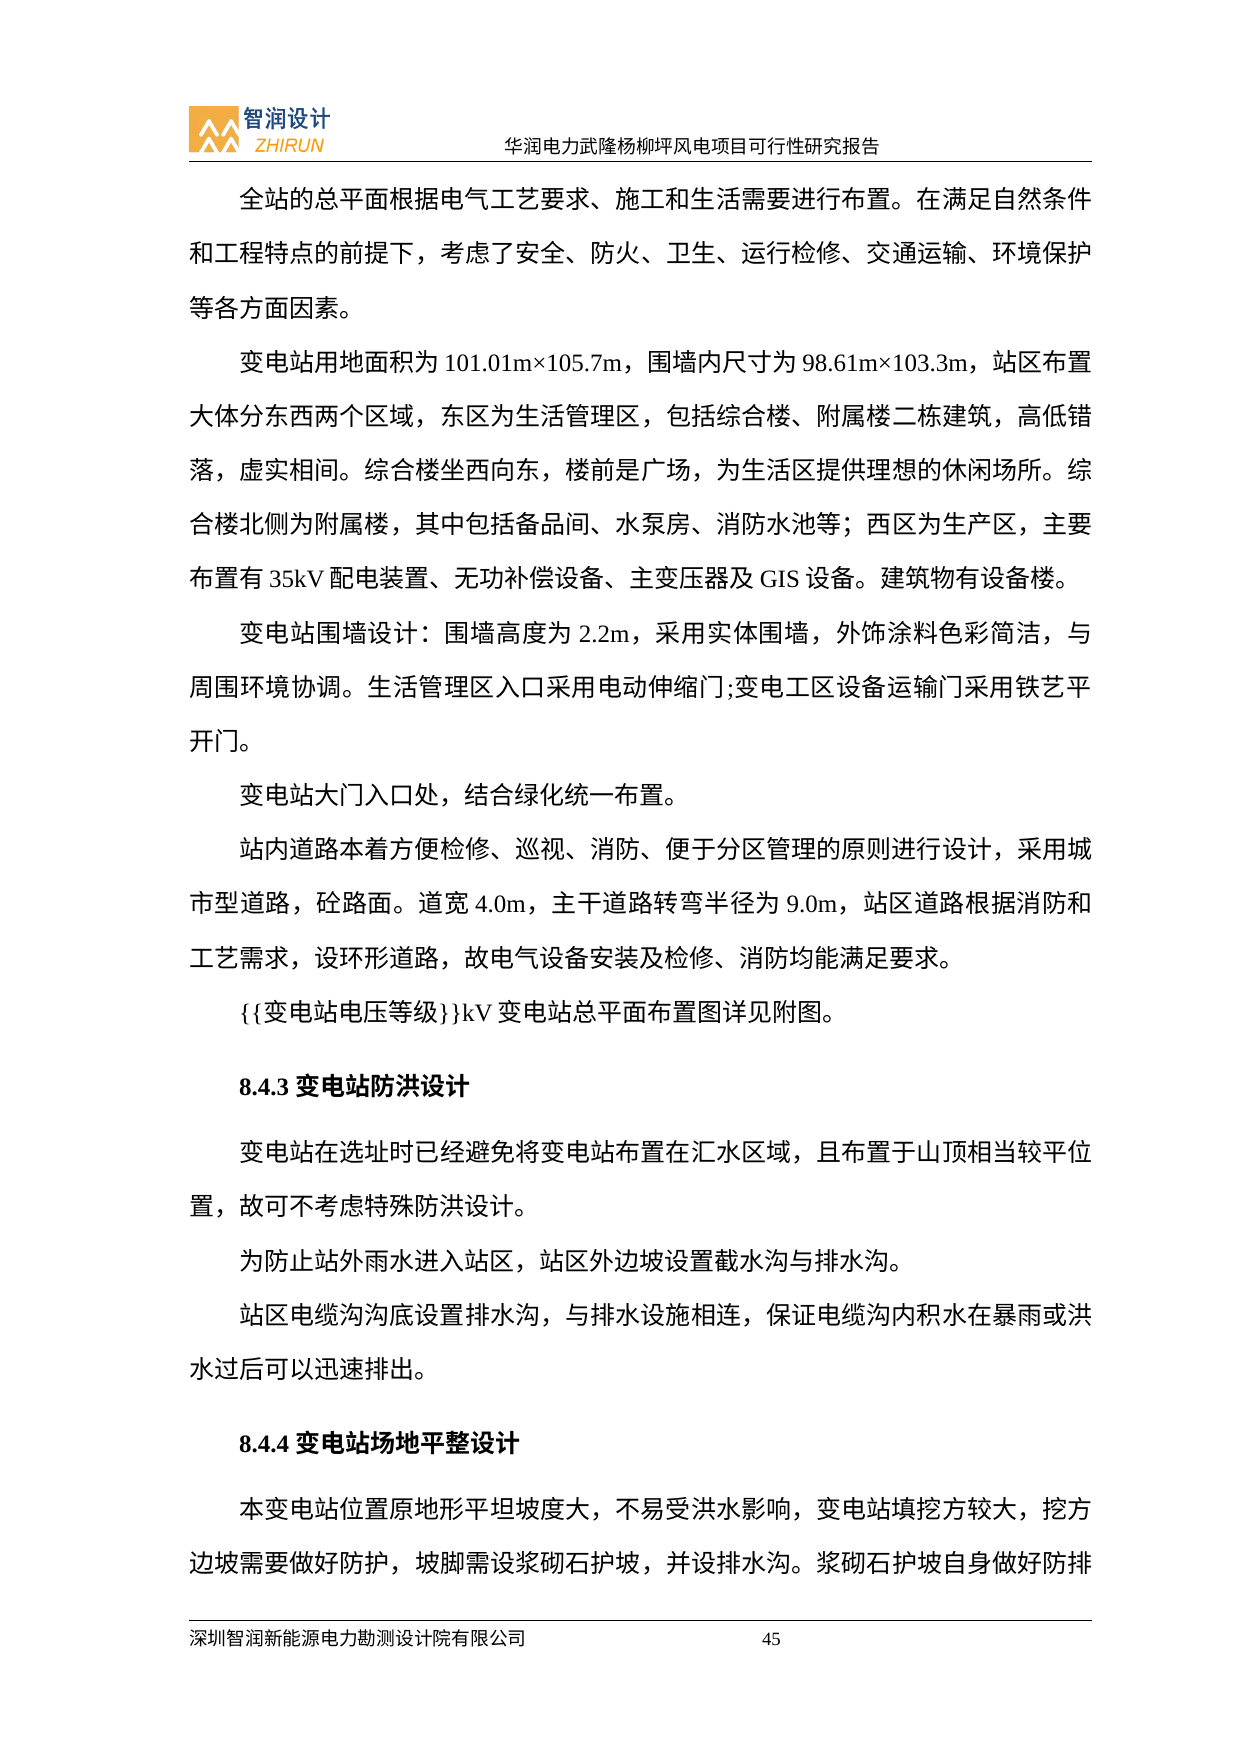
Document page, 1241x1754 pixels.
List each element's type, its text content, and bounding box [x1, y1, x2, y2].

text 8.4.4 变电站场地平整设计 [189, 1423, 1092, 1459]
text {{变电站电压等级}}kV变电站总平面布置图详见附图。 [189, 974, 1092, 1028]
picture [188, 103, 331, 154]
text 变电站在选址时已经避免将变电站布置在汇水区域，且布置于山顶相当较平位置，故可不考虑特殊防洪设计。 [189, 1115, 1092, 1223]
text 全站的总平面根据电气工艺要求、施工和生活需要进行布置。在满足自然条件和工程特点的前提下，考虑了安全、防火、卫生、运行检修、交通运输、环境保护等各方面因素。 [189, 162, 1092, 324]
text 变电站大门入口处，结合绿化统一布置。 [189, 758, 1092, 812]
text 为防止站外雨水进入站区，站区外边坡设置截水沟与排水沟。 [189, 1223, 1092, 1277]
text 变电站围墙设计：围墙高度为2.2m，采用实体围墙，外饰涂料色彩简洁，与周围环境协调。生活管理区入口采用电动伸缩门;变电工区设备运输门采用铁艺平开门。 [189, 595, 1092, 758]
text 站内道路本着方便检修、巡视、消防、便于分区管理的原则进行设计，采用城市型道路，砼路面。道宽4.0m，主干道路转弯半径为9.0m，站区道路根据消防和工艺需求，设环形道路，故电气设备安装及检修、消防均能满足要求。 [189, 812, 1092, 974]
text 本变电站位置原地形平坦坡度大，不易受洪水影响，变电站填挖方较大，挖方边坡需要做好防护，坡脚需设浆砌石护坡，并设排水沟。浆砌石护坡自身做好防排水措施及伸缩缝。 [189, 1472, 1092, 1580]
text 站区电缆沟沟底设置排水沟，与排水设施相连，保证电缆沟内积水在暴雨或洪水过后可以迅速排出。 [189, 1277, 1092, 1386]
text 8.4.3 变电站防洪设计 [189, 1066, 1092, 1102]
text 变电站用地面积为101.01m×105.7m，围墙内尺寸为98.61m×103.3m，站区布置大体分东西两个区域，东区为生活管理区，包括综合楼、附属楼二栋建筑，高低错落，虚实相间。综合楼坐西向东，楼前是广场，为生活区提供理想的休闲场所。综合楼北侧为附属楼，其中包括备品间、水泵房、消防水池等；西区为生产区，主要布置有35kV配电装置、无功补偿设备、主变压器及GIS设备。建筑物有设备楼。 [189, 324, 1092, 595]
